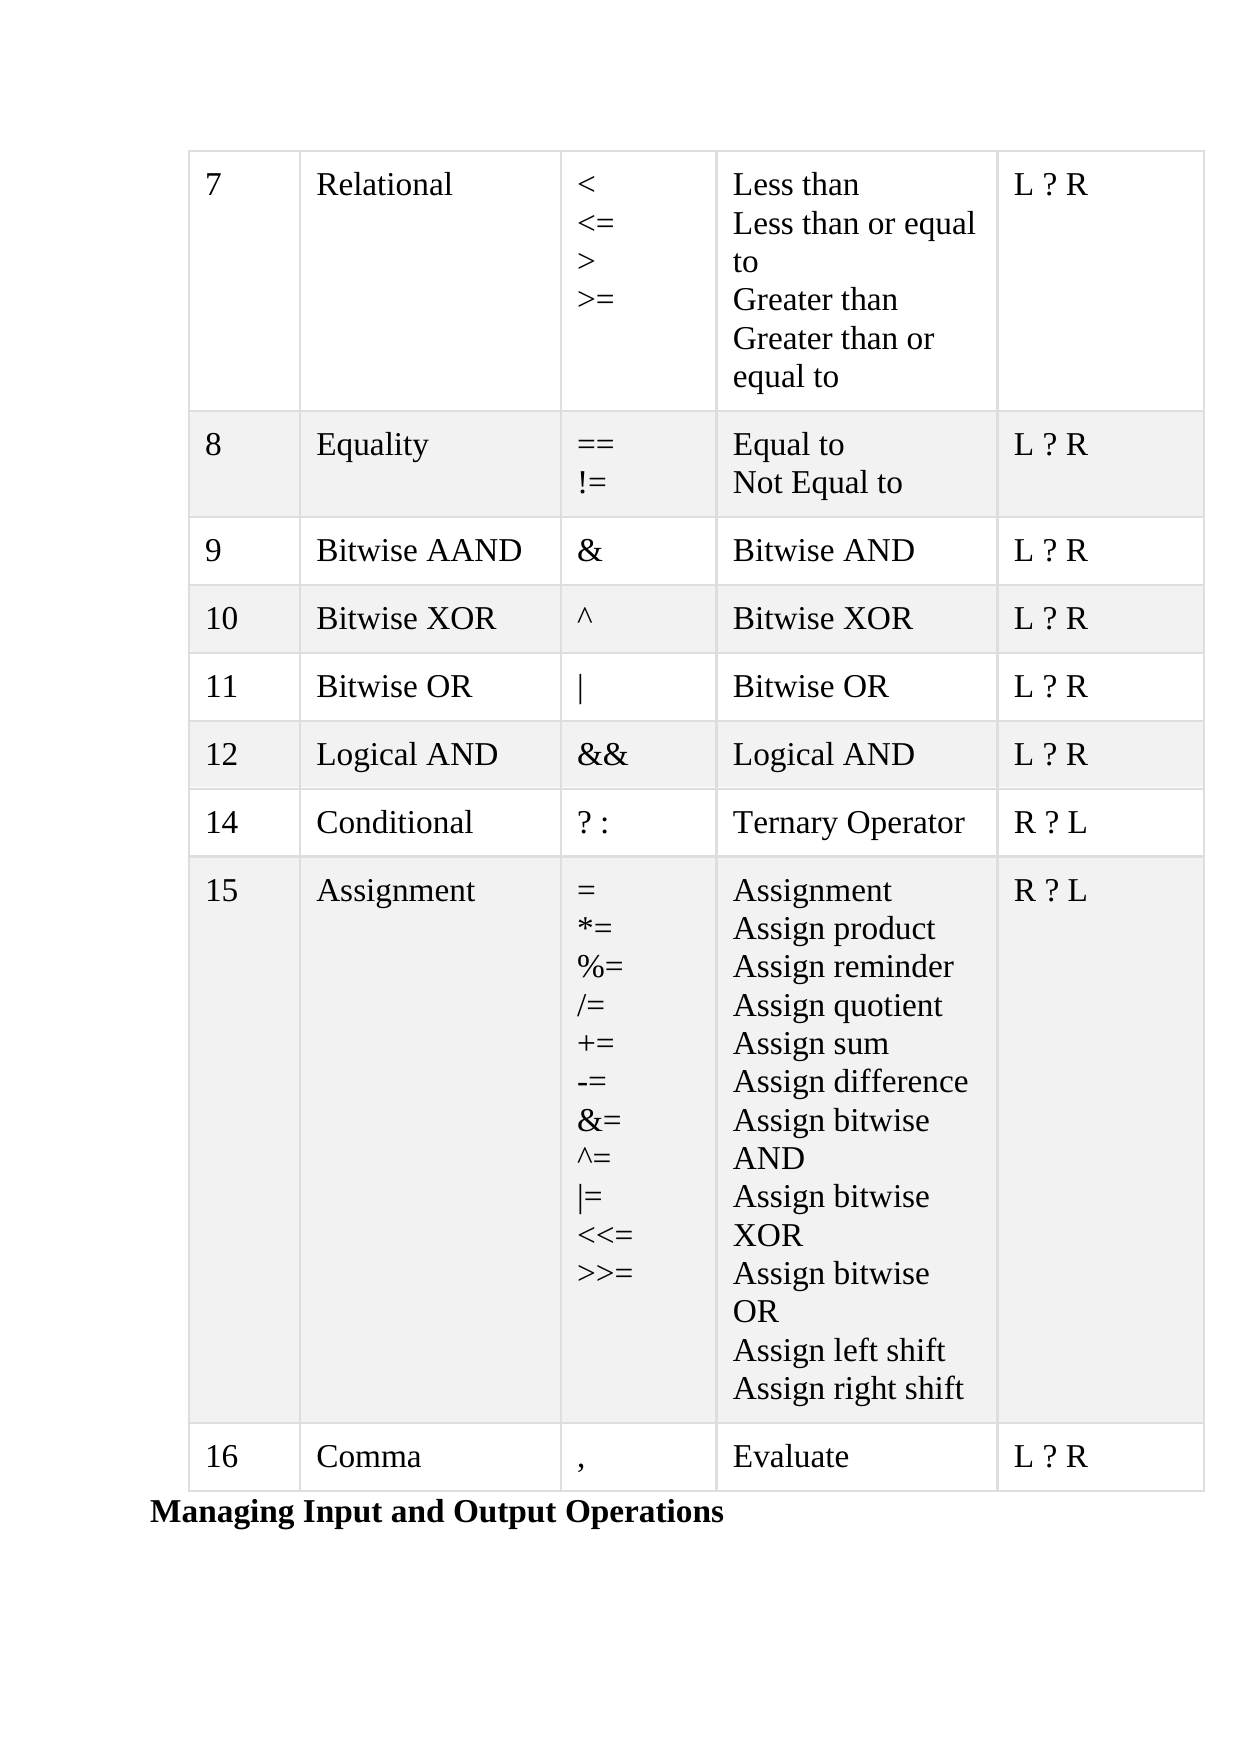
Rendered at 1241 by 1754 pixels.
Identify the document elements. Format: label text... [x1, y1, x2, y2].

table_cell = *= %= /= += -= &= ^= |= <<= >>= [562, 858, 715, 1422]
table_cell 12 [190, 722, 299, 787]
table_cell 15 [190, 858, 299, 1422]
table_cell Bitwise XOR [301, 586, 560, 652]
table_cell Assignment Assign product Assign reminder Assign quotient Assign sum Assign difference Assign bitwise AND Assign bitwise XOR Assign bitwise OR Assign left shift Assign right shift [718, 858, 996, 1422]
table_cell && [562, 722, 715, 787]
table_cell Bitwise OR [301, 654, 560, 719]
table_cell Bitwise AAND [301, 518, 560, 584]
table_cell 10 [190, 586, 299, 652]
table_cell , [562, 1424, 715, 1489]
table_cell L ? R [999, 412, 1203, 516]
table_cell Evaluate [718, 1424, 996, 1489]
table_cell L ? R [999, 1424, 1203, 1489]
table_cell R ? L [999, 858, 1203, 1422]
table_cell Equal to Not Equal to [718, 412, 996, 516]
table_cell L ? R [999, 722, 1203, 787]
table_cell ? : [562, 790, 715, 855]
table_cell == != [562, 412, 715, 516]
table_cell Logical AND [301, 722, 560, 787]
table_cell L ? R [999, 152, 1203, 409]
table_cell 14 [190, 790, 299, 855]
table_cell Logical AND [718, 722, 996, 787]
table_cell L ? R [999, 586, 1203, 652]
table_cell 16 [190, 1424, 299, 1489]
table_cell Bitwise OR [718, 654, 996, 719]
table_cell < <= > >= [562, 152, 715, 409]
table_cell R ? L [999, 790, 1203, 855]
table_cell Ternary Operator [718, 790, 996, 855]
table_cell Relational [301, 152, 560, 409]
table_cell 11 [190, 654, 299, 719]
table_cell Bitwise XOR [718, 586, 996, 652]
table_cell 8 [190, 412, 299, 516]
table_cell Less than Less than or equal to Greater than Greater than or equal to [718, 152, 996, 409]
table_cell L ? R [999, 654, 1203, 719]
table_cell Conditional [301, 790, 560, 855]
text Managing Input and Output Operations [150, 1492, 1090, 1558]
table_cell | [562, 654, 715, 719]
table_cell L ? R [999, 518, 1203, 584]
table_cell Assignment [301, 858, 560, 1422]
table_cell 9 [190, 518, 299, 584]
table_cell & [562, 518, 715, 584]
table_cell ^ [562, 586, 715, 652]
table_cell Equality [301, 412, 560, 516]
table_cell Comma [301, 1424, 560, 1489]
table_cell Bitwise AND [718, 518, 996, 584]
table_cell 7 [190, 152, 299, 409]
